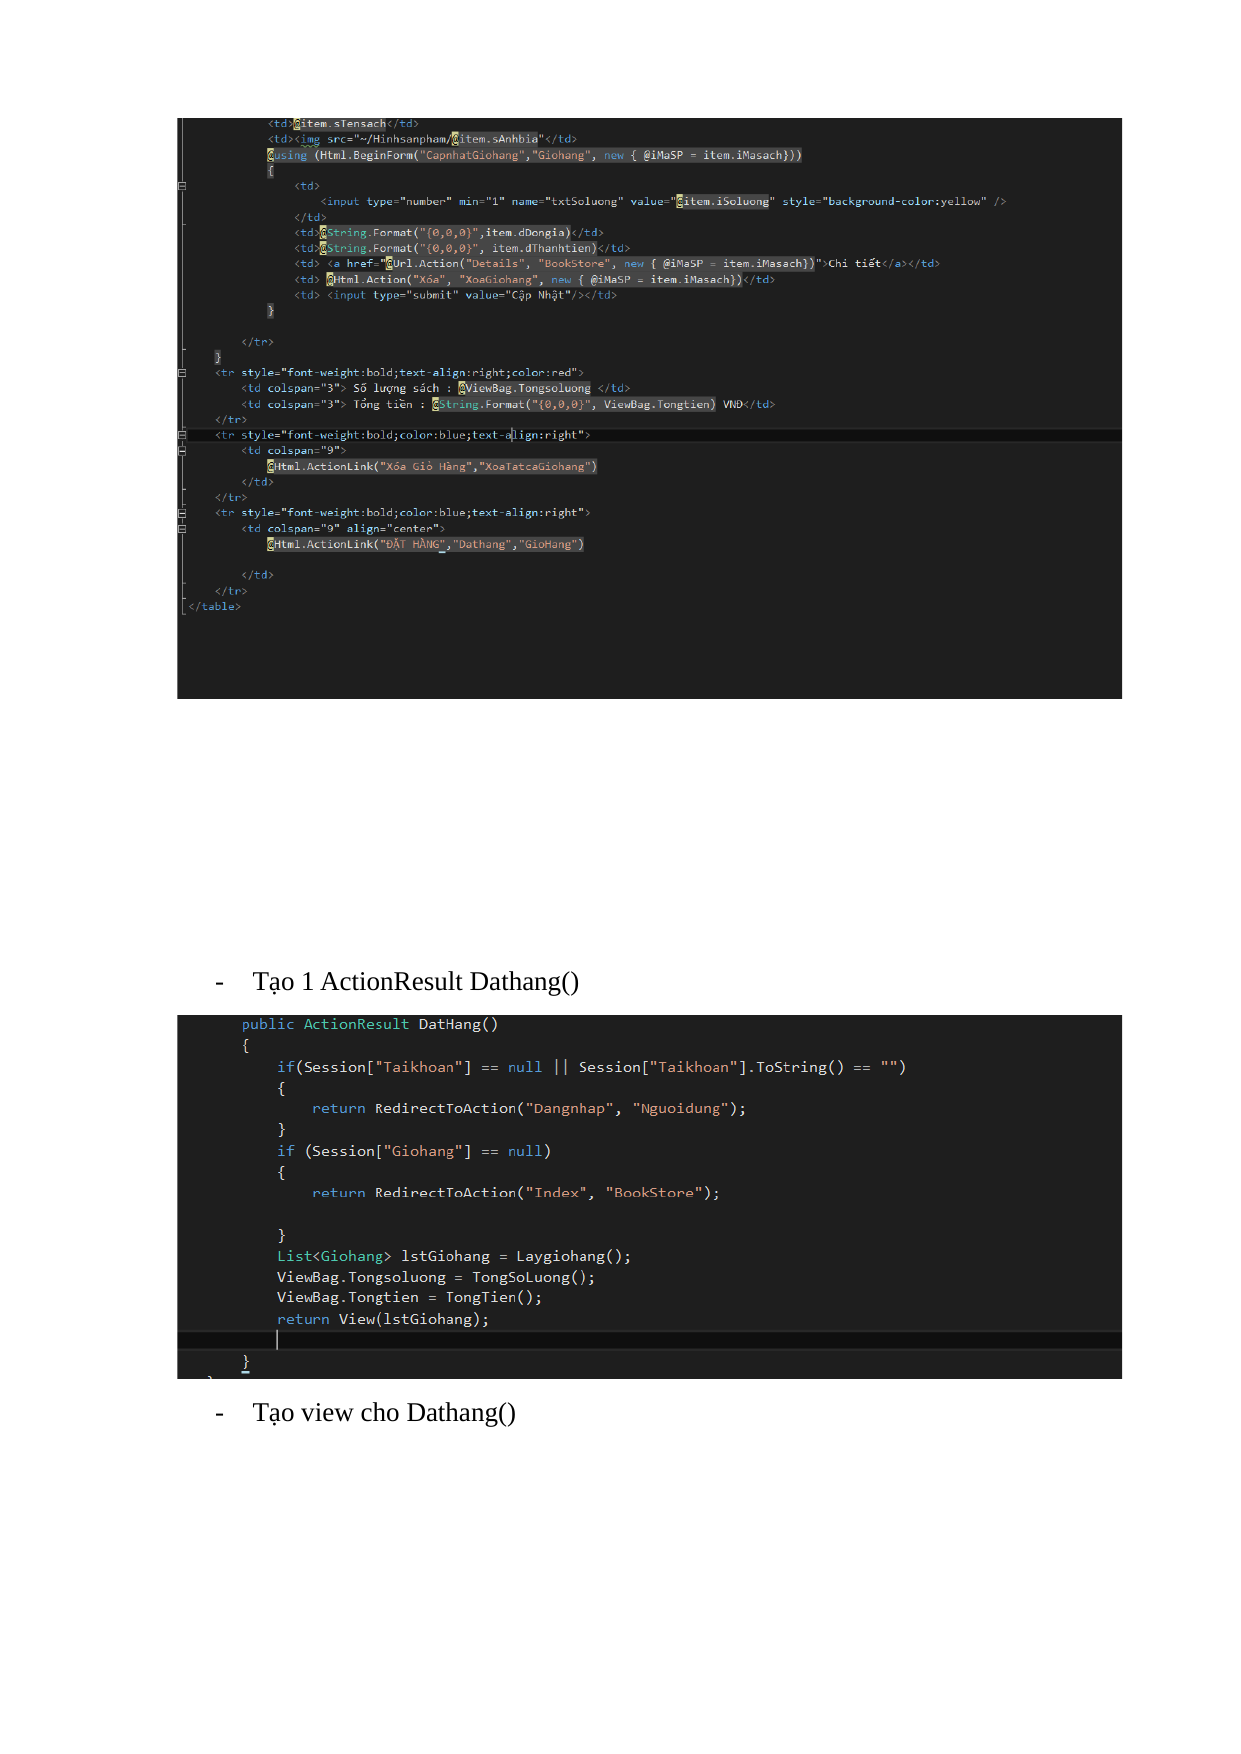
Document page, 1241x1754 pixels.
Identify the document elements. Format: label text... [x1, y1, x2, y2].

list Tạo 1 ActionResult Dathang() [215, 965, 1122, 996]
picture [177, 1015, 1123, 1379]
list Tạo view cho Dathang() [215, 1397, 1122, 1428]
picture [177, 118, 1123, 699]
